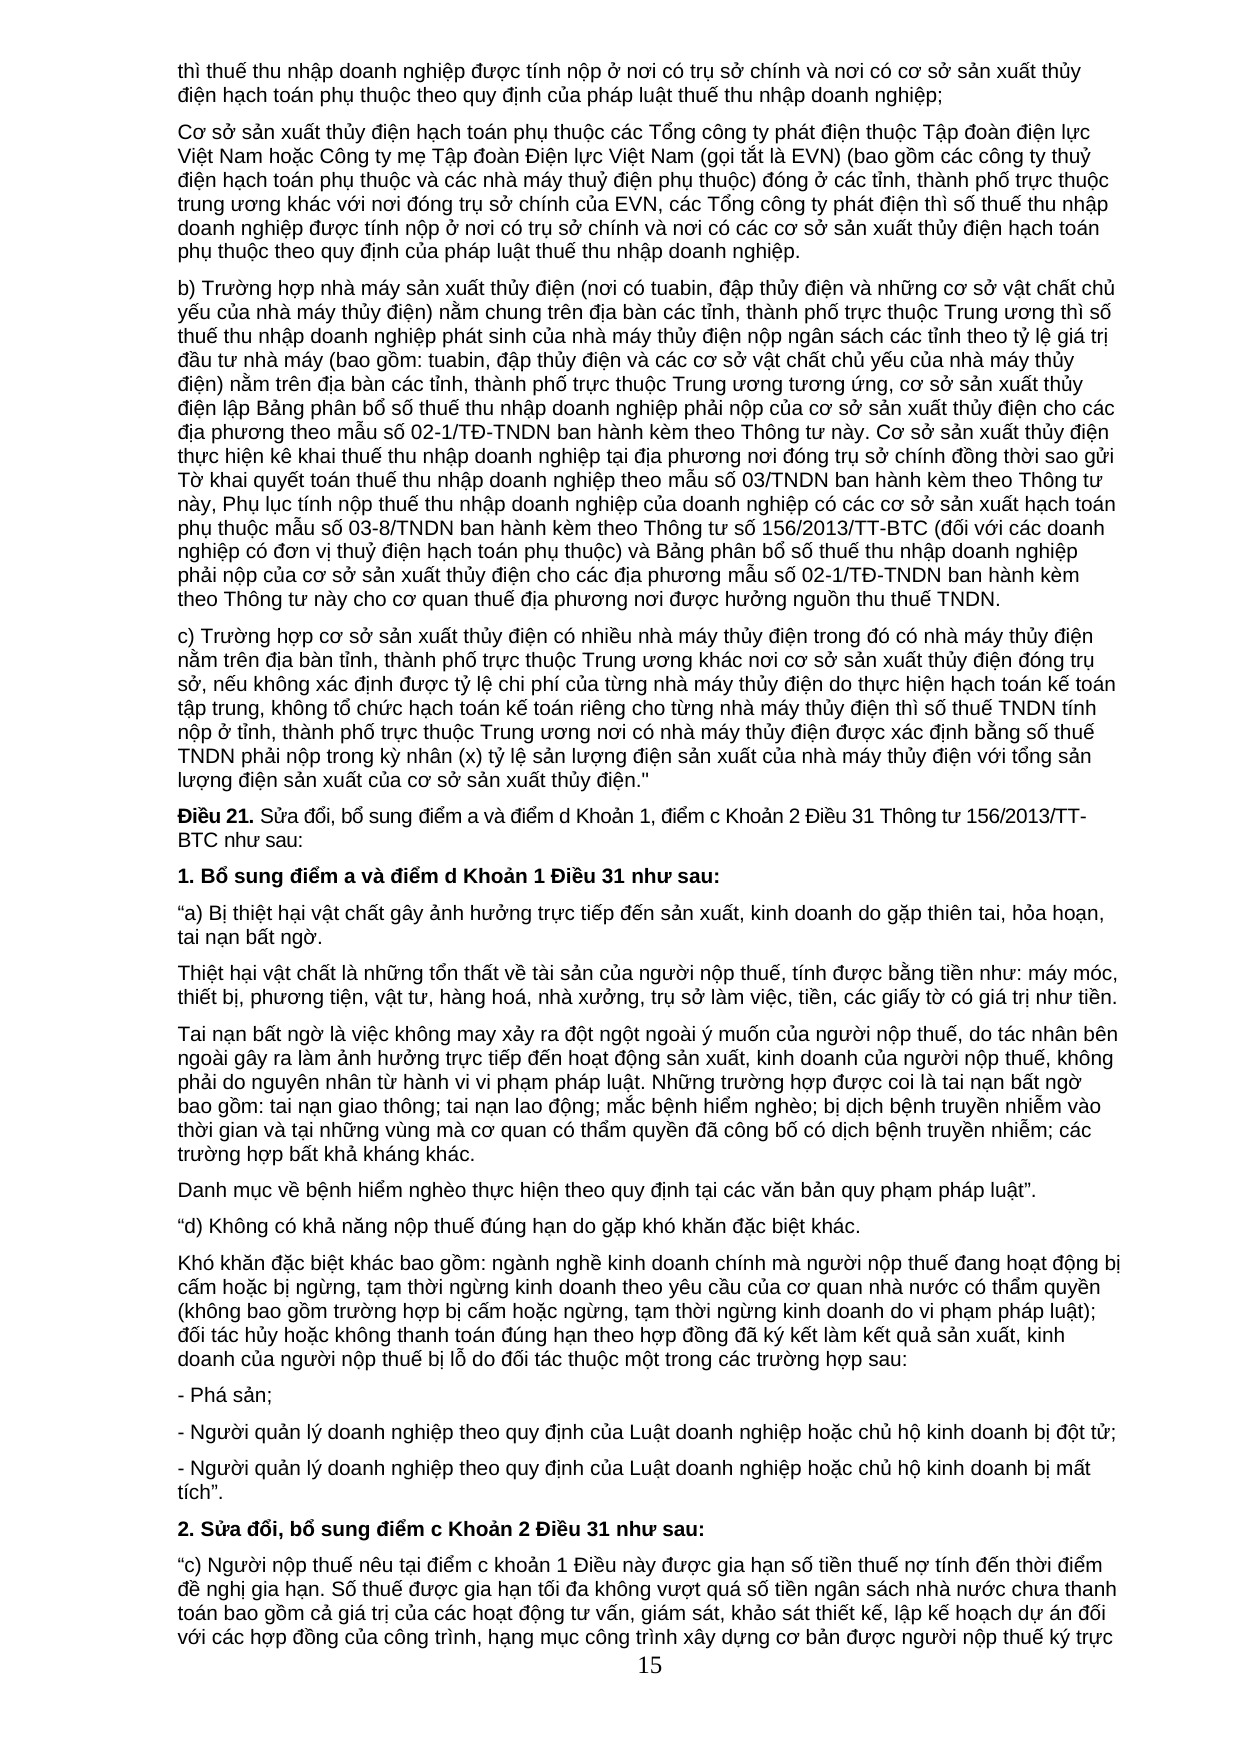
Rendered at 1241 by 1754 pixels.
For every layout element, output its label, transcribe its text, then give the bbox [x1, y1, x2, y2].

text 2. Sửa đổi, bổ sung điểm c Khoản 2 Điều 31 như sau: [177, 1516, 1122, 1540]
text “d) Không có khả năng nộp thuế đúng hạn do gặp khó khăn đặc biệt khác. [177, 1214, 1122, 1238]
text - Người quản lý doanh nghiệp theo quy định của Luật doanh nghiệp hoặc chủ hộ kinh doanh bị đột tử; [177, 1419, 1122, 1443]
text 1. Bổ sung điểm a và điểm d Khoản 1 Điều 31 như sau: [177, 864, 1122, 888]
text Điều 21. Sửa đổi, bổ sung điểm a và điểm d Khoản 1, điểm c Khoản 2 Điều 31 Thông tư 156/2013/TT-BTC như sau: [177, 804, 1122, 852]
text b) Trường hợp nhà máy sản xuất thủy điện (nơi có tuabin, đập thủy điện và những cơ sở vật chất chủ yếu của nhà máy thủy điện) nằm chung trên địa bàn các tỉnh, thành phố trực thuộc Trung ương thì số thuế thu nhập doanh nghiệp phát sinh của nhà máy thủy điện nộp ngân sách các tỉnh theo tỷ lệ giá trị đầu tư nhà máy (bao gồm: tuabin, đập thủy điện và các cơ sở vật chất chủ yếu của nhà máy thủy điện) nằm trên địa bàn các tỉnh, thành phố trực thuộc Trung ương tương ứng, cơ sở sản xuất thủy điện lập Bảng phân bổ số thuế thu nhập doanh nghiệp phải nộp của cơ sở sản xuất thủy điện cho các địa phương theo mẫu số 02-1/TĐ-TNDN ban hành kèm theo Thông tư này. Cơ sở sản xuất thủy điện thực hiện kê khai thuế thu nhập doanh nghiệp tại địa phương nơi đóng trụ sở chính đồng thời sao gửi Tờ khai quyết toán thuế thu nhập doanh nghiệp theo mẫu số 03/TNDN ban hành kèm theo Thông tư này, Phụ lục tính nộp thuế thu nhập doanh nghiệp của doanh nghiệp có các cơ sở sản xuất hạch toán phụ thuộc mẫu số 03-8/TNDN ban hành kèm theo Thông tư số 156/2013/TT-BTC (đối với các doanh nghiệp có đơn vị thuỷ điện hạch toán phụ thuộc) và Bảng phân bổ số thuế thu nhập doanh nghiệp phải nộp của cơ sở sản xuất thủy điện cho các địa phương mẫu số 02-1/TĐ-TNDN ban hành kèm theo Thông tư này cho cơ quan thuế địa phương nơi được hưởng nguồn thu thuế TNDN. [177, 276, 1122, 611]
text Thiệt hại vật chất là những tổn thất về tài sản của người nộp thuế, tính được bằng tiền như: máy móc, thiết bị, phương tiện, vật tư, hàng hoá, nhà xưởng, trụ sở làm việc, tiền, các giấy tờ có giá trị như tiền. [177, 961, 1122, 1009]
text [177, 59, 1122, 107]
text - Phá sản; [177, 1383, 1122, 1407]
text Tai nạn bất ngờ là việc không may xảy ra đột ngột ngoài ý muốn của người nộp thuế, do tác nhân bên ngoài gây ra làm ảnh hưởng trực tiếp đến hoạt động sản xuất, kinh doanh của người nộp thuế, không phải do nguyên nhân từ hành vi vi phạm pháp luật. Những trường hợp được coi là tai nạn bất ngờ bao gồm: tai nạn giao thông; tai nạn lao động; mắc bệnh hiểm nghèo; bị dịch bệnh truyền nhiễm vào thời gian và tại những vùng mà cơ quan có thẩm quyền đã công bố có dịch bệnh truyền nhiễm; các trường hợp bất khả kháng khác. [177, 1022, 1122, 1165]
text - Người quản lý doanh nghiệp theo quy định của Luật doanh nghiệp hoặc chủ hộ kinh doanh bị mất tích”. [177, 1456, 1122, 1504]
text Cơ sở sản xuất thủy điện hạch toán phụ thuộc các Tổng công ty phát điện thuộc Tập đoàn điện lực Việt Nam hoặc Công ty mẹ Tập đoàn Điện lực Việt Nam (gọi tắt là EVN) (bao gồm các công ty thuỷ điện hạch toán phụ thuộc và các nhà máy thuỷ điện phụ thuộc) đóng ở các tỉnh, thành phố trực thuộc trung ương khác với nơi đóng trụ sở chính của EVN, các Tổng công ty phát điện thì số thuế thu nhập doanh nghiệp được tính nộp ở nơi có trụ sở chính và nơi có các cơ sở sản xuất thủy điện hạch toán phụ thuộc theo quy định của pháp luật thuế thu nhập doanh nghiệp. [177, 119, 1122, 263]
text Khó khăn đặc biệt khác bao gồm: ngành nghề kinh doanh chính mà người nộp thuế đang hoạt động bị cấm hoặc bị ngừng, tạm thời ngừng kinh doanh theo yêu cầu của cơ quan nhà nước có thẩm quyền (không bao gồm trường hợp bị cấm hoặc ngừng, tạm thời ngừng kinh doanh do vi phạm pháp luật); đối tác hủy hoặc không thanh toán đúng hạn theo hợp đồng đã ký kết làm kết quả sản xuất, kinh doanh của người nộp thuế bị lỗ do đối tác thuộc một trong các trường hợp sau: [177, 1251, 1122, 1371]
text Danh mục về bệnh hiểm nghèo thực hiện theo quy định tại các văn bản quy phạm pháp luật”. [177, 1178, 1122, 1202]
text c) Trường hợp cơ sở sản xuất thủy điện có nhiều nhà máy thủy điện trong đó có nhà máy thủy điện nằm trên địa bàn tỉnh, thành phố trực thuộc Trung ương khác nơi cơ sở sản xuất thủy điện đóng trụ sở, nếu không xác định được tỷ lệ chi phí của từng nhà máy thủy điện do thực hiện hạch toán kế toán tập trung, không tổ chức hạch toán kế toán riêng cho từng nhà máy thủy điện thì số thuế TNDN tính nộp ở tỉnh, thành phố trực thuộc Trung ương nơi có nhà máy thủy điện được xác định bằng số thuế TNDN phải nộp trong kỳ nhân (x) tỷ lệ sản lượng điện sản xuất của nhà máy thủy điện với tổng sản lượng điện sản xuất của cơ sở sản xuất thủy điện." [177, 624, 1122, 791]
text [177, 1553, 1122, 1649]
text “a) Bị thiệt hại vật chất gây ảnh hưởng trực tiếp đến sản xuất, kinh doanh do gặp thiên tai, hỏa hoạn, tai nạn bất ngờ. [177, 901, 1122, 949]
